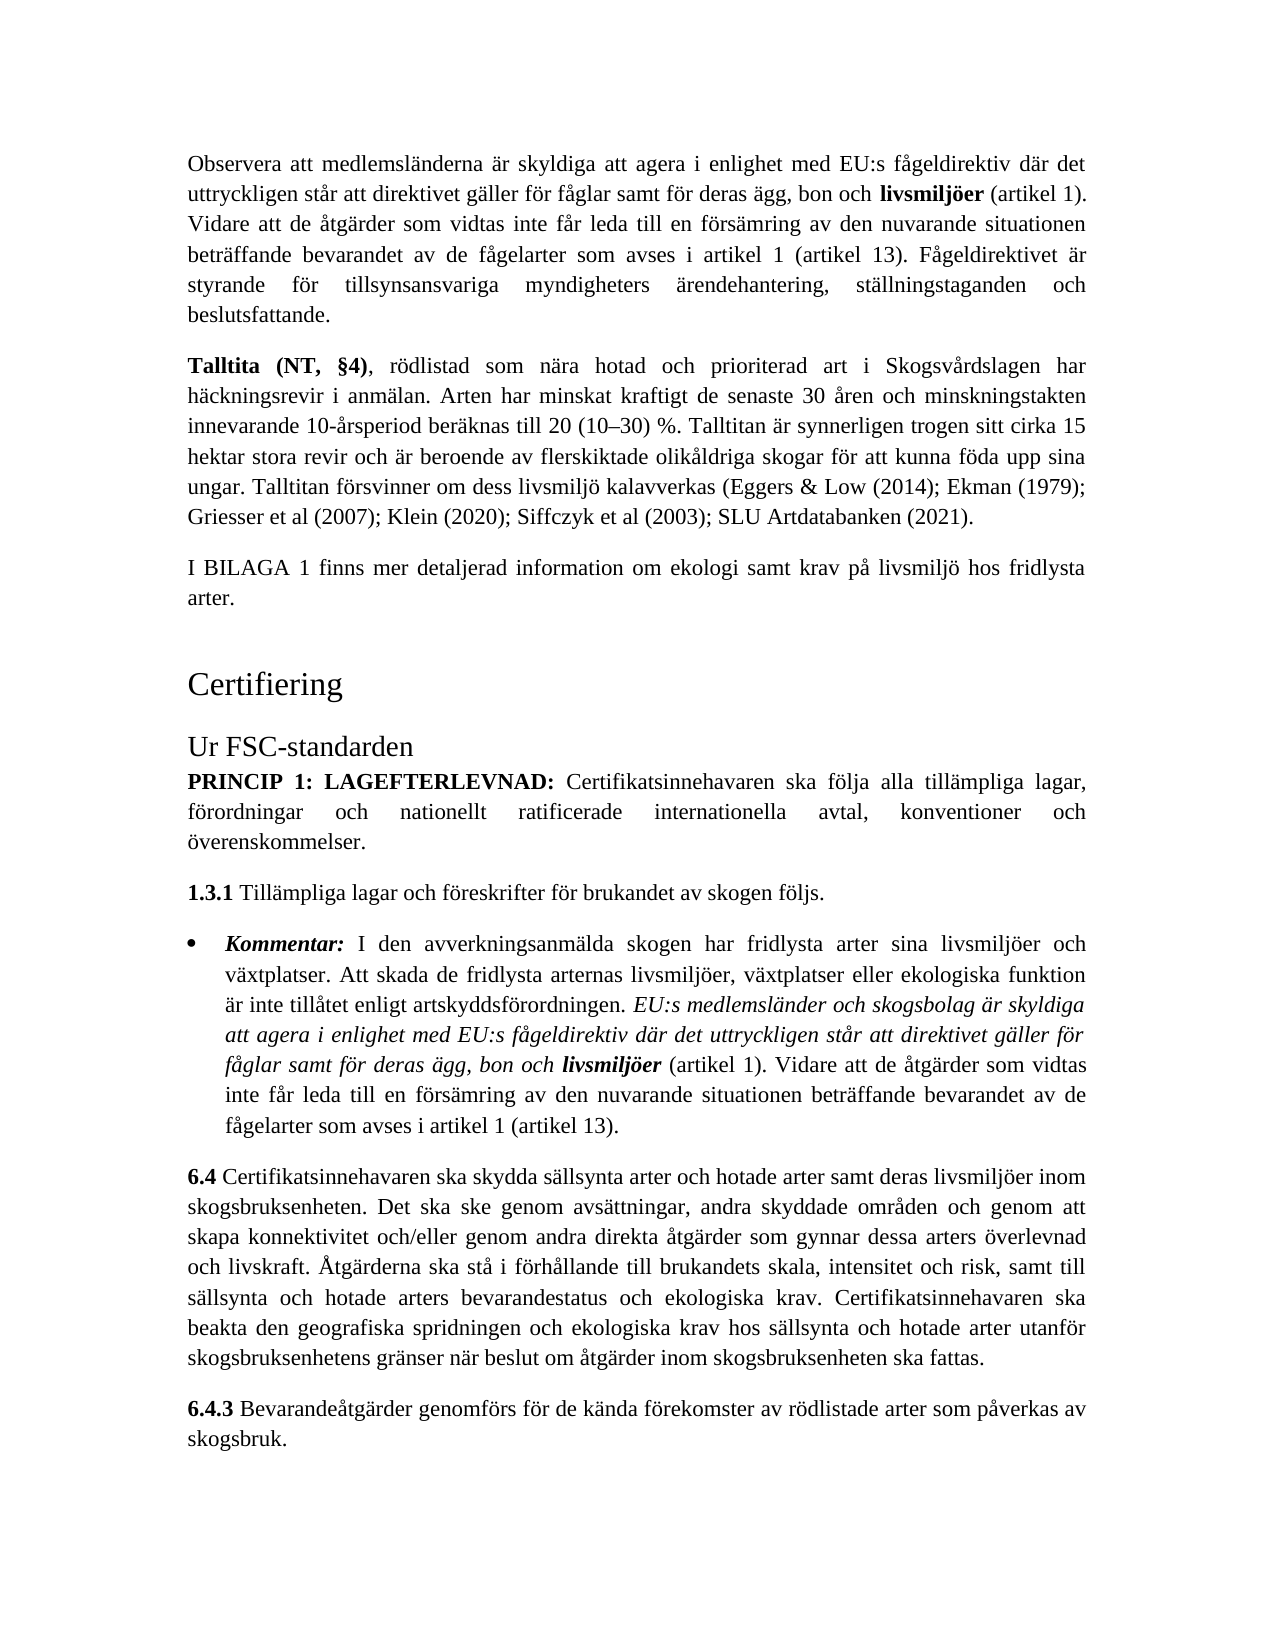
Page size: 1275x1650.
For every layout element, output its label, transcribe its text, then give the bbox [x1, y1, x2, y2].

text 1.3.1 Tillämpliga lagar och föreskrifter för brukandet av skogen följs. [187, 879, 1087, 906]
text I BILAGA 1 finns mer detaljerad information om ekologi samt krav på livsmiljö hos fridlysta arter. [187, 554, 1087, 611]
list Kommentar: I den avverkningsanmälda skogen har fridlysta arter sina livsmiljöer och växtplatser. Att skada de fridlysta arternas livsmiljöer, växtplatser eller ekologiska funktion är inte tillåtet enligt artskyddsförordningen. EU:s medlemsländer och skogsbolag är skyldiga att agera i enlighet med EU:s fågeldirektiv där det uttryckligen står att direktivet gäller för fåglar samt för deras ägg, bon och livsmiljöer (artikel 1). Vidare att de åtgärder som vidtas inte får leda till en försämring av den nuvarande situationen beträffande bevarandet av de fågelarter som avses i artikel 1 (artikel 13). [187, 931, 1087, 1138]
subtitle Ur FSC-standarden [187, 729, 1087, 763]
subtitle Certifiering [187, 664, 1087, 703]
text Observera att medlemsländerna är skyldiga att agera i enlighet med EU:s fågeldirektiv där det uttryckligen står att direktivet gäller för fåglar samt för deras ägg, bon och livsmiljöer (artikel 1). Vidare att de åtgärder som vidtas inte får leda till en försämring av den nuvarande situationen beträffande bevarandet av de fågelarter som avses i artikel 1 (artikel 13). Fågeldirektivet är styrande för tillsynsansvariga myndigheters ärendehantering, ställningstaganden och beslutsfattande. [187, 150, 1087, 327]
text 6.4.3 Bevarandeåtgärder genomförs för de kända förekomster av rödlistade arter som påverkas av skogsbruk. [187, 1395, 1087, 1452]
text 6.4 Certifikatsinnehavaren ska skydda sällsynta arter och hotade arter samt deras livsmiljöer inom skogsbruksenheten. Det ska ske genom avsättningar, andra skyddade områden och genom att skapa konnektivitet och/eller genom andra direkta åtgärder som gynnar dessa arters överlevnad och livskraft. Åtgärderna ska stå i förhållande till brukandets skala, intensitet och risk, samt till sällsynta och hotade arters bevarandestatus och ekologiska krav. Certifikatsinnehavaren ska beakta den geografiska spridningen och ekologiska krav hos sällsynta och hotade arter utanför skogsbruksenhetens gränser när beslut om åtgärder inom skogsbruksenheten ska fattas. [187, 1163, 1087, 1370]
text PRINCIP 1: LAGEFTERLEVNAD: Certifikatsinnehavaren ska följa alla tillämpliga lagar, förordningar och nationellt ratificerade internationella avtal, konventioner och överenskommelser. [187, 768, 1087, 855]
text Talltita (NT, §4), rödlistad som nära hotad och prioriterad art i Skogsvårdslagen har häckningsrevir i anmälan. Arten har minskat kraftigt de senaste 30 åren och minskningstakten innevarande 10-årsperiod beräknas till 20 (10–30) %. Talltitan är synnerligen trogen sitt cirka 15 hektar stora revir och är beroende av flerskiktade olikåldriga skogar för att kunna föda upp sina ungar. Talltitan försvinner om dess livsmiljö kalavverkas (Eggers & Low (2014); Ekman (1979); Griesser et al (2007); Klein (2020); Siffczyk et al (2003); SLU Artdatabanken (2021). [187, 352, 1087, 529]
